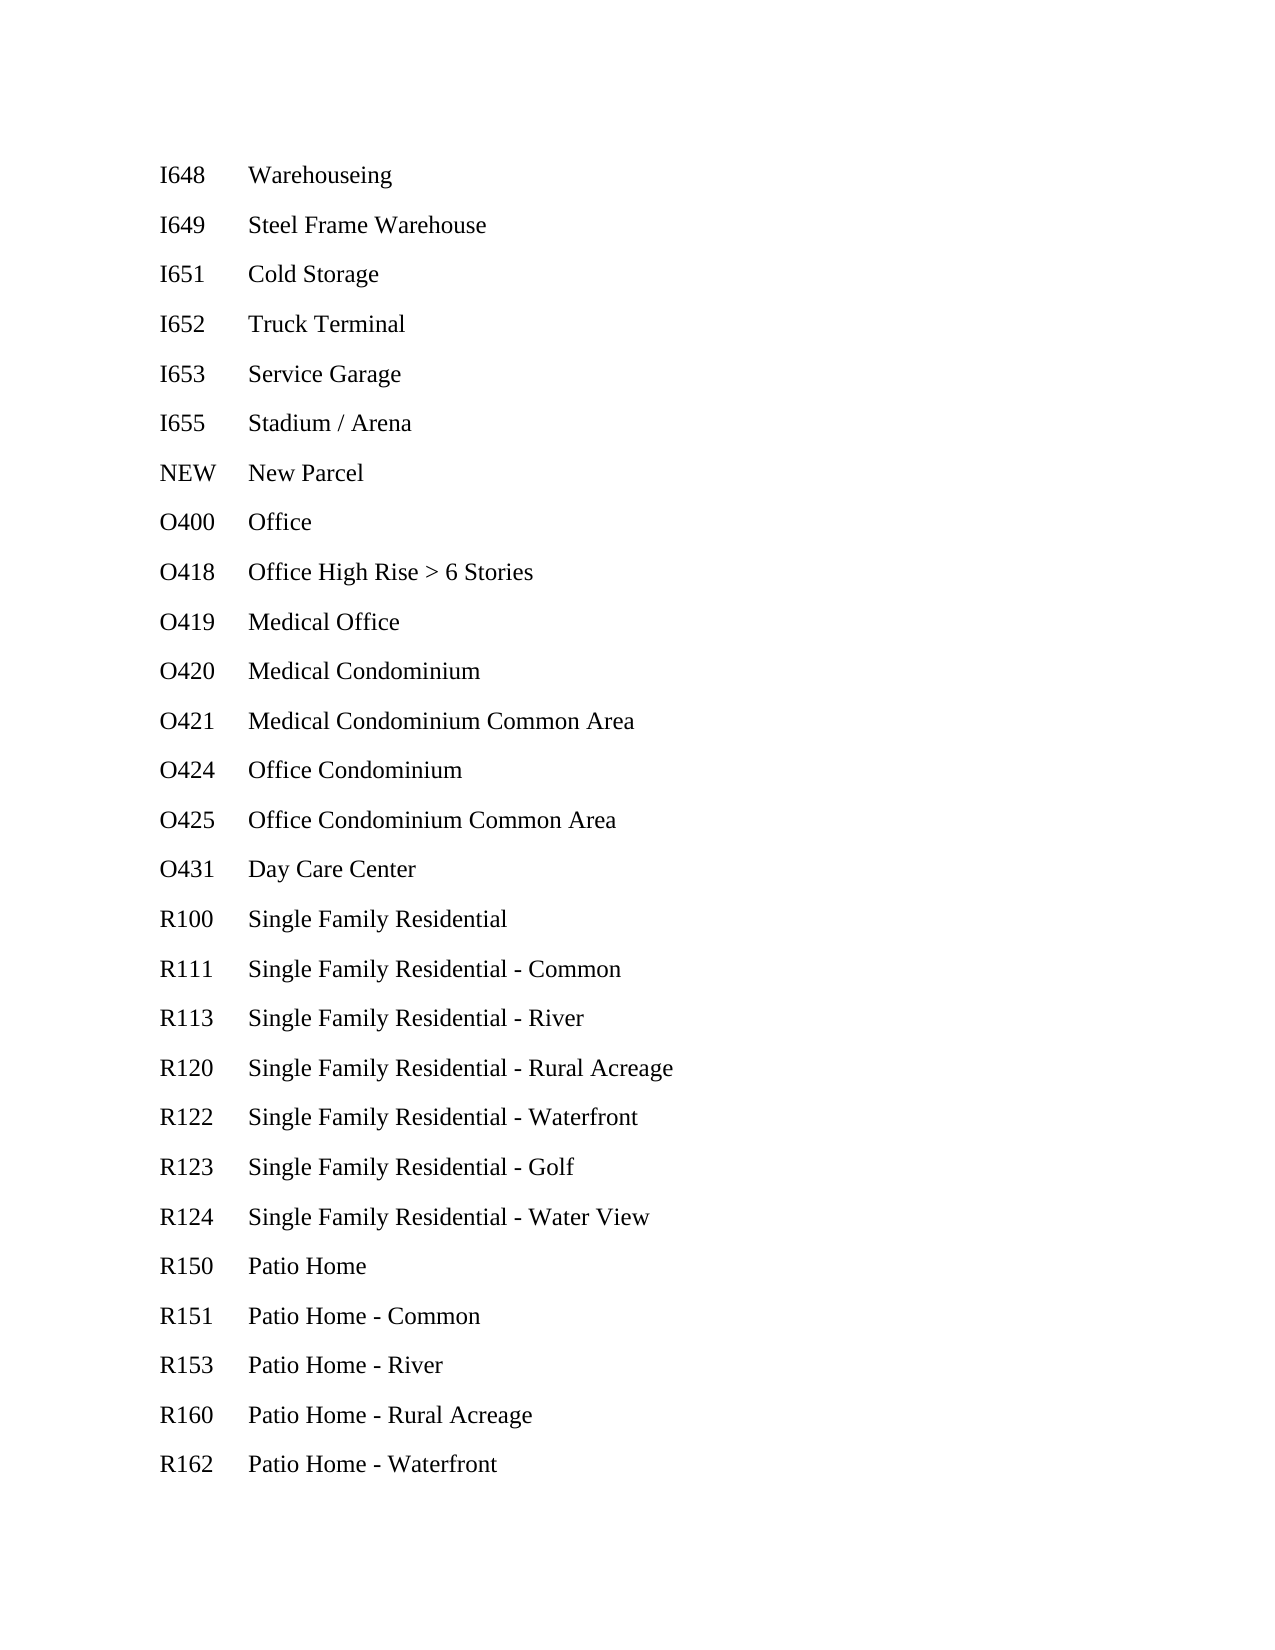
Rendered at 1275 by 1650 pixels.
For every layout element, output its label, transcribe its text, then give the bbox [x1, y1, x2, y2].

table_cell O424 [155, 745, 243, 794]
table_cell Patio Home - Waterfront [243, 1439, 1129, 1489]
table_cell Warehouseing [243, 150, 1129, 199]
table_cell R124 [155, 1191, 243, 1241]
table_cell Office [243, 497, 1129, 547]
table_cell I655 [155, 398, 243, 447]
table_cell Day Care Center [243, 844, 1129, 894]
table_cell Steel Frame Warehouse [243, 200, 1129, 249]
table_cell Single Family Residential - Water View [243, 1191, 1129, 1241]
table_cell Office Condominium Common Area [243, 795, 1129, 844]
table_cell NEW [155, 448, 243, 497]
table_cell R160 [155, 1390, 243, 1439]
table_cell O421 [155, 695, 243, 745]
table_cell Truck Terminal [243, 299, 1129, 348]
table_cell Medical Condominium Common Area [243, 695, 1129, 745]
table_cell O418 [155, 547, 243, 596]
table_cell O431 [155, 844, 243, 894]
table_cell I649 [155, 200, 243, 249]
table_cell Single Family Residential - Golf [243, 1142, 1129, 1191]
table_cell Single Family Residential - River [243, 993, 1129, 1042]
table_cell O419 [155, 596, 243, 646]
table_cell I653 [155, 348, 243, 398]
table_cell New Parcel [243, 448, 1129, 497]
table_cell R122 [155, 1092, 243, 1142]
table_cell Single Family Residential [243, 894, 1129, 943]
table_cell Medical Condominium [243, 646, 1129, 695]
table_cell I651 [155, 249, 243, 299]
table_cell R150 [155, 1241, 243, 1290]
table_cell Office High Rise > 6 Stories [243, 547, 1129, 596]
table_cell R100 [155, 894, 243, 943]
table_cell R120 [155, 1043, 243, 1092]
table_cell R151 [155, 1290, 243, 1340]
table_cell Patio Home - Rural Acreage [243, 1390, 1129, 1439]
table_cell Cold Storage [243, 249, 1129, 299]
table_cell I652 [155, 299, 243, 348]
table_cell I648 [155, 150, 243, 199]
table_cell Patio Home - River [243, 1340, 1129, 1389]
table_cell O400 [155, 497, 243, 547]
table_cell Patio Home [243, 1241, 1129, 1290]
table_cell Single Family Residential - Waterfront [243, 1092, 1129, 1142]
table_cell R111 [155, 943, 243, 993]
table_cell Single Family Residential - Common [243, 943, 1129, 993]
table_cell O420 [155, 646, 243, 695]
table_cell R162 [155, 1439, 243, 1489]
table_cell Office Condominium [243, 745, 1129, 794]
table_cell R123 [155, 1142, 243, 1191]
table_cell Patio Home - Common [243, 1290, 1129, 1340]
table_cell Single Family Residential - Rural Acreage [243, 1043, 1129, 1092]
table_cell O425 [155, 795, 243, 844]
table_cell Medical Office [243, 596, 1129, 646]
table_cell Stadium / Arena [243, 398, 1129, 447]
table_cell R153 [155, 1340, 243, 1389]
table_cell R113 [155, 993, 243, 1042]
table_cell Service Garage [243, 348, 1129, 398]
